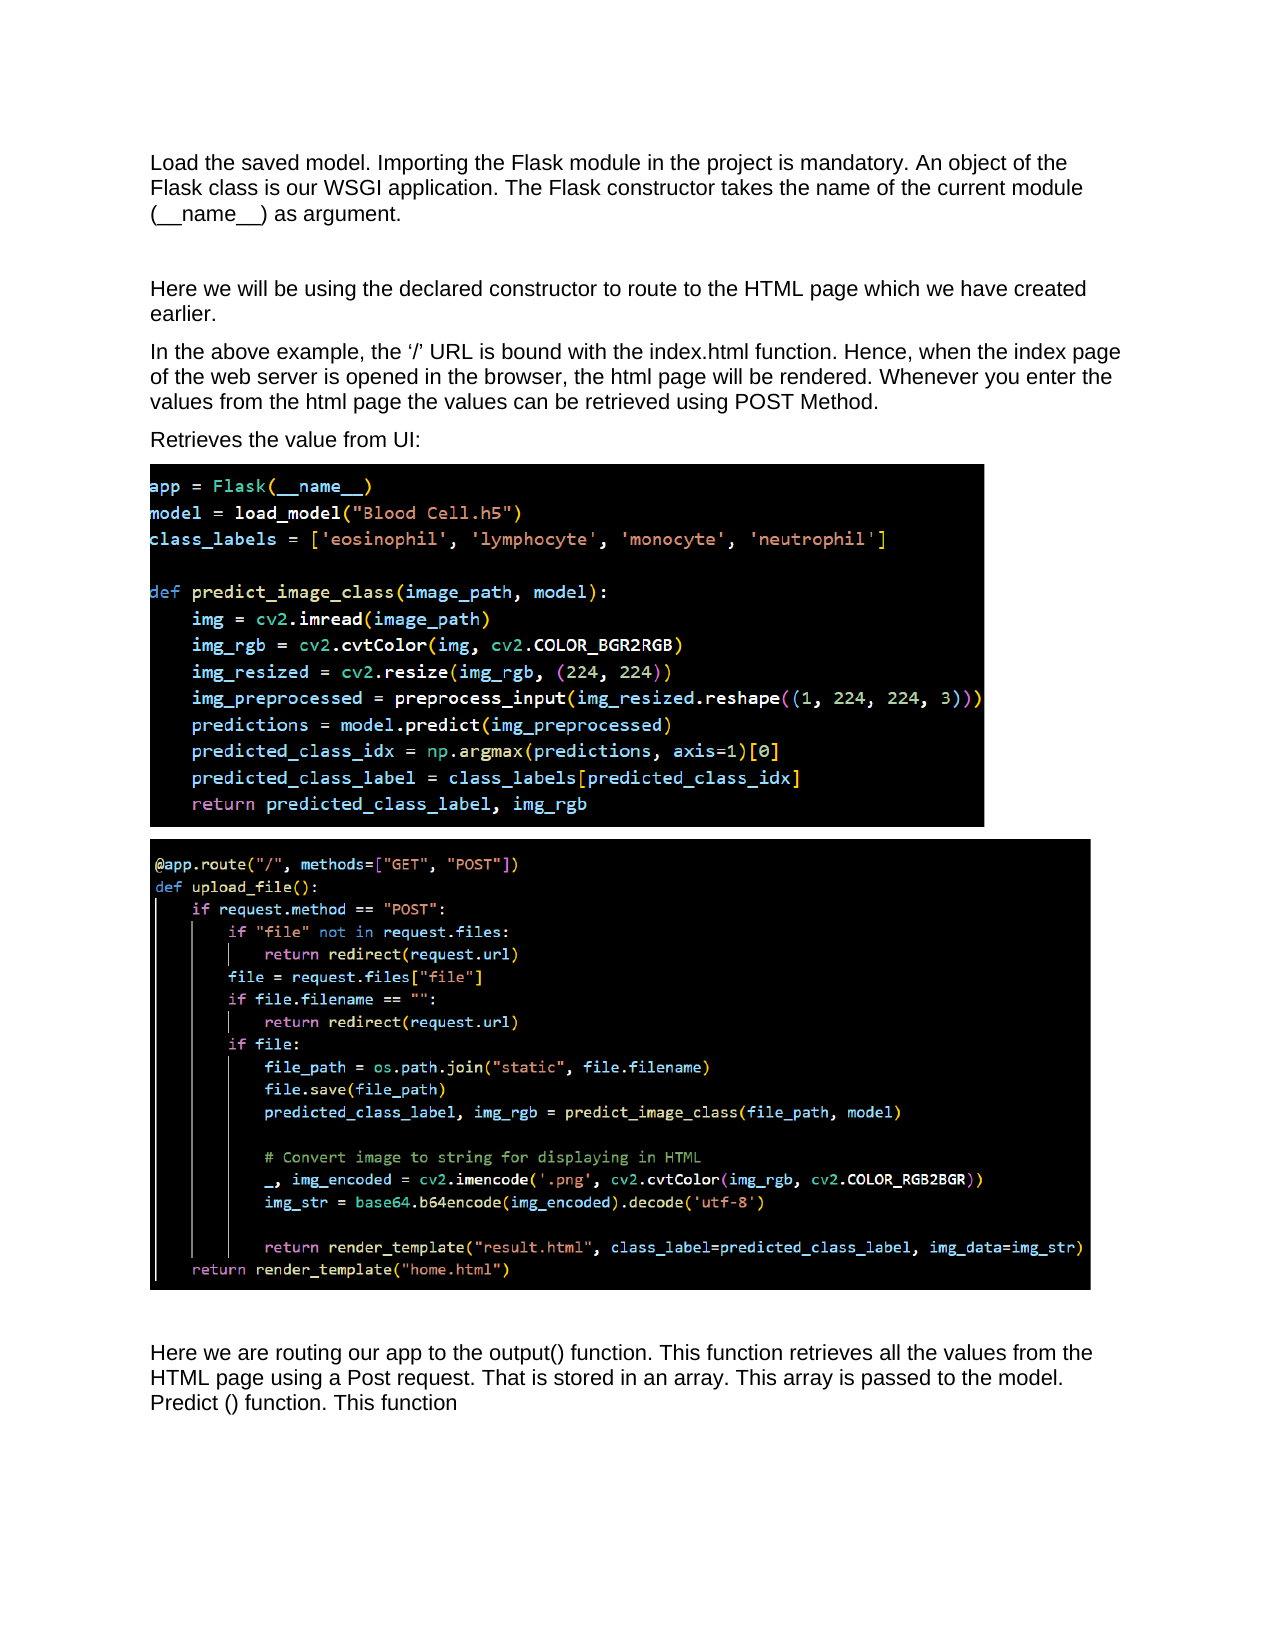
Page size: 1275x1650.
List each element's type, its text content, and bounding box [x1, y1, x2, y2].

text In the above example, the ‘/’ URL is bound with the index.html function. Hence, when the index page of the web server is opened in the browser, the html page will be rendered. Whenever you enter the values from the html page the values can be retrieved using POST Method. [150, 339, 1125, 414]
text Load the saved model. Importing the Flask module in the project is mandatory. An object of the Flask class is our WSGI application. The Flask constructor takes the name of the current module (__name__) as argument. [150, 150, 1125, 226]
text Here we are routing our app to the output() function. This function retrieves all the values from the HTML page using a Post request. That is stored in an array. This array is passed to the model. Predict () function. This function [150, 1340, 1125, 1415]
text Retrieves the value from UI: [150, 427, 1125, 452]
picture [150, 839, 1091, 1290]
text Here we will be using the declared constructor to route to the HTML page which we have created earlier. [150, 276, 1125, 326]
picture [150, 464, 985, 827]
